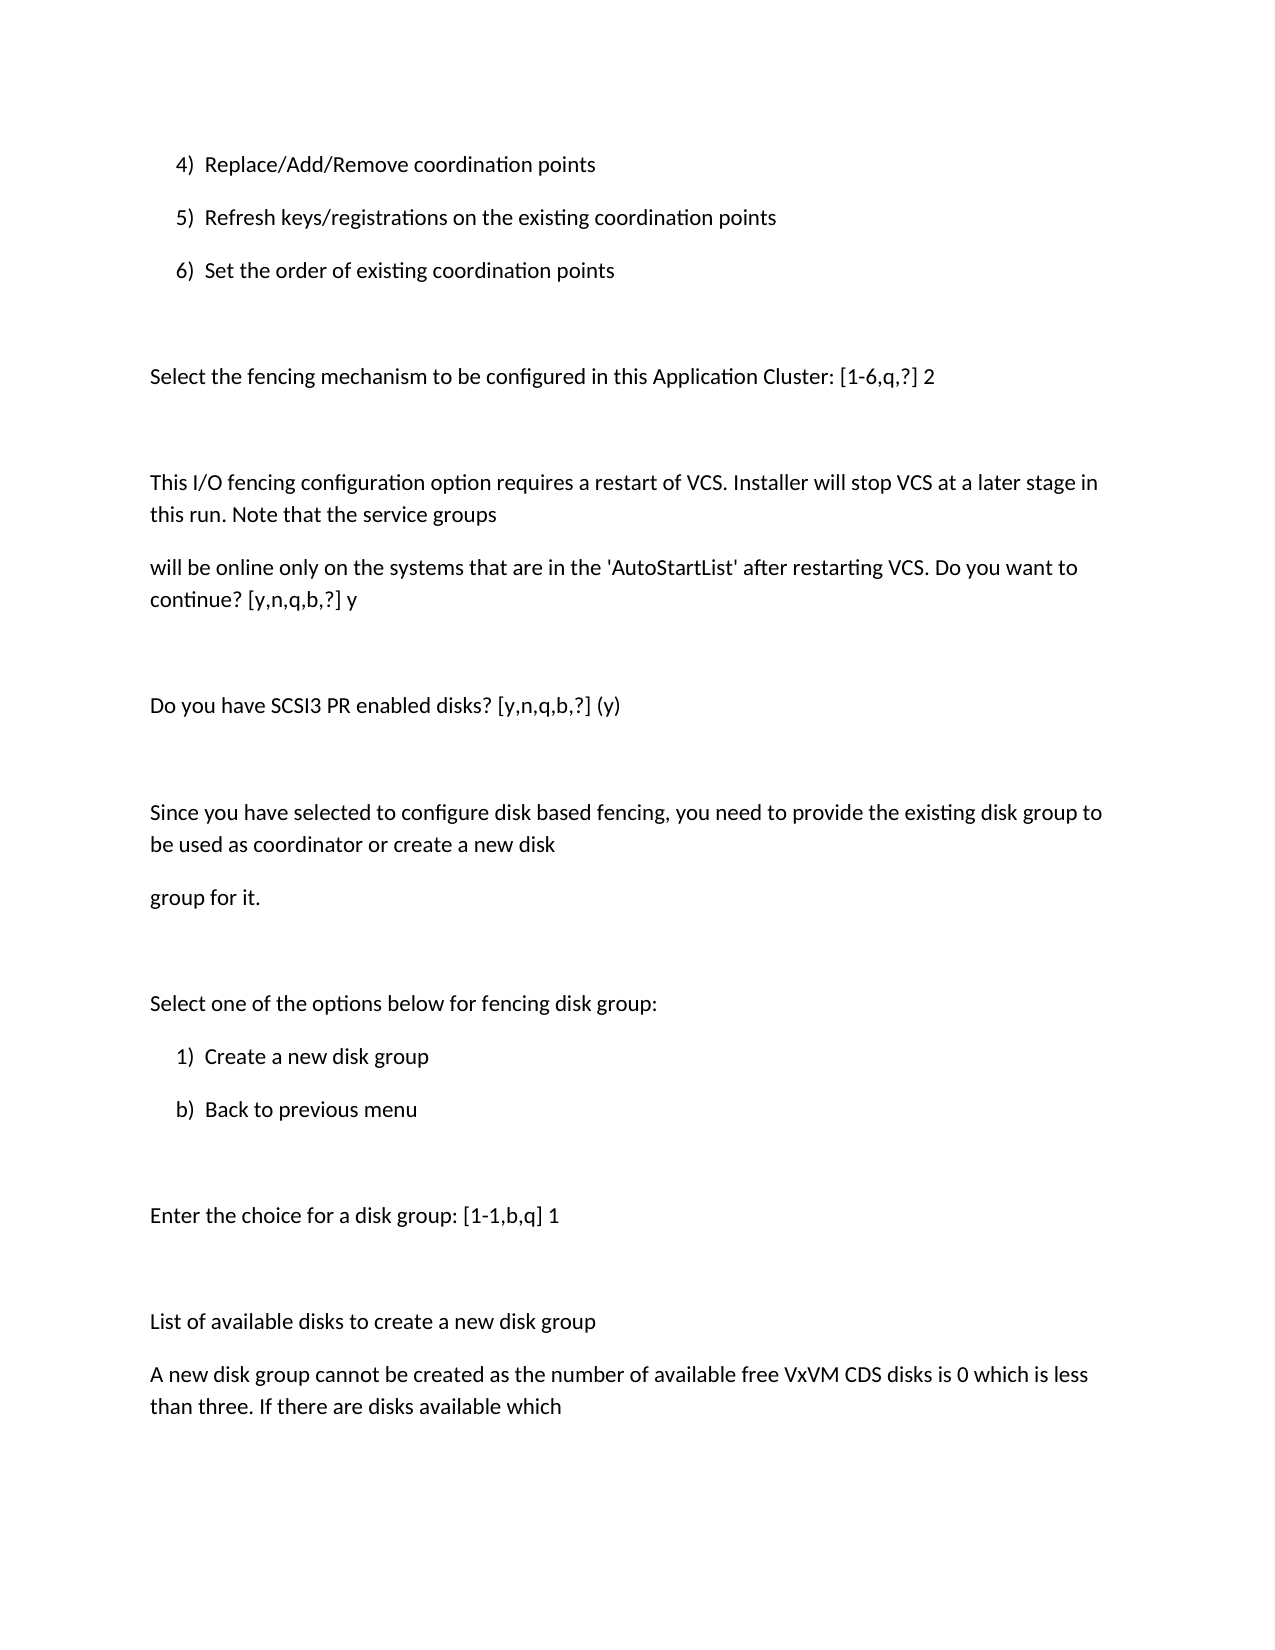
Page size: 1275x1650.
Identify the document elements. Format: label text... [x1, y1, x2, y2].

text 4) Replace/Add/Remove coordination points [150, 150, 1125, 178]
text Enter the choice for a disk group: [1-1,b,q] 1 [150, 1201, 1125, 1229]
text 5) Refresh keys/registrations on the existing coordination points [150, 203, 1125, 231]
text This I/O fencing configuration option requires a restart of VCS. Installer will stop VCS at a later stage in this run. Note that the service groups [150, 468, 1125, 528]
text Select one of the options below for fencing disk group: [150, 989, 1125, 1017]
text Do you have SCSI3 PR enabled disks? [y,n,q,b,?] (y) [150, 692, 1125, 719]
text List of available disks to create a new disk group [150, 1307, 1125, 1335]
text Select the fencing mechanism to be configured in this Application Cluster: [1-6,q,?] 2 [150, 362, 1125, 390]
text 6) Set the order of existing coordination points [150, 256, 1125, 284]
text b) Back to previous menu [150, 1095, 1125, 1123]
text will be online only on the systems that are in the 'AutoStartList' after restarting VCS. Do you want to continue? [y,n,q,b,?] y [150, 553, 1125, 613]
text A new disk group cannot be created as the number of available free VxVM CDS disks is 0 which is less than three. If there are disks available which [150, 1360, 1125, 1420]
text Since you have selected to configure disk based fencing, you need to provide the existing disk group to be used as coordinator or create a new disk [150, 798, 1125, 858]
text group for it. [150, 883, 1125, 911]
text 1) Create a new disk group [150, 1042, 1125, 1070]
